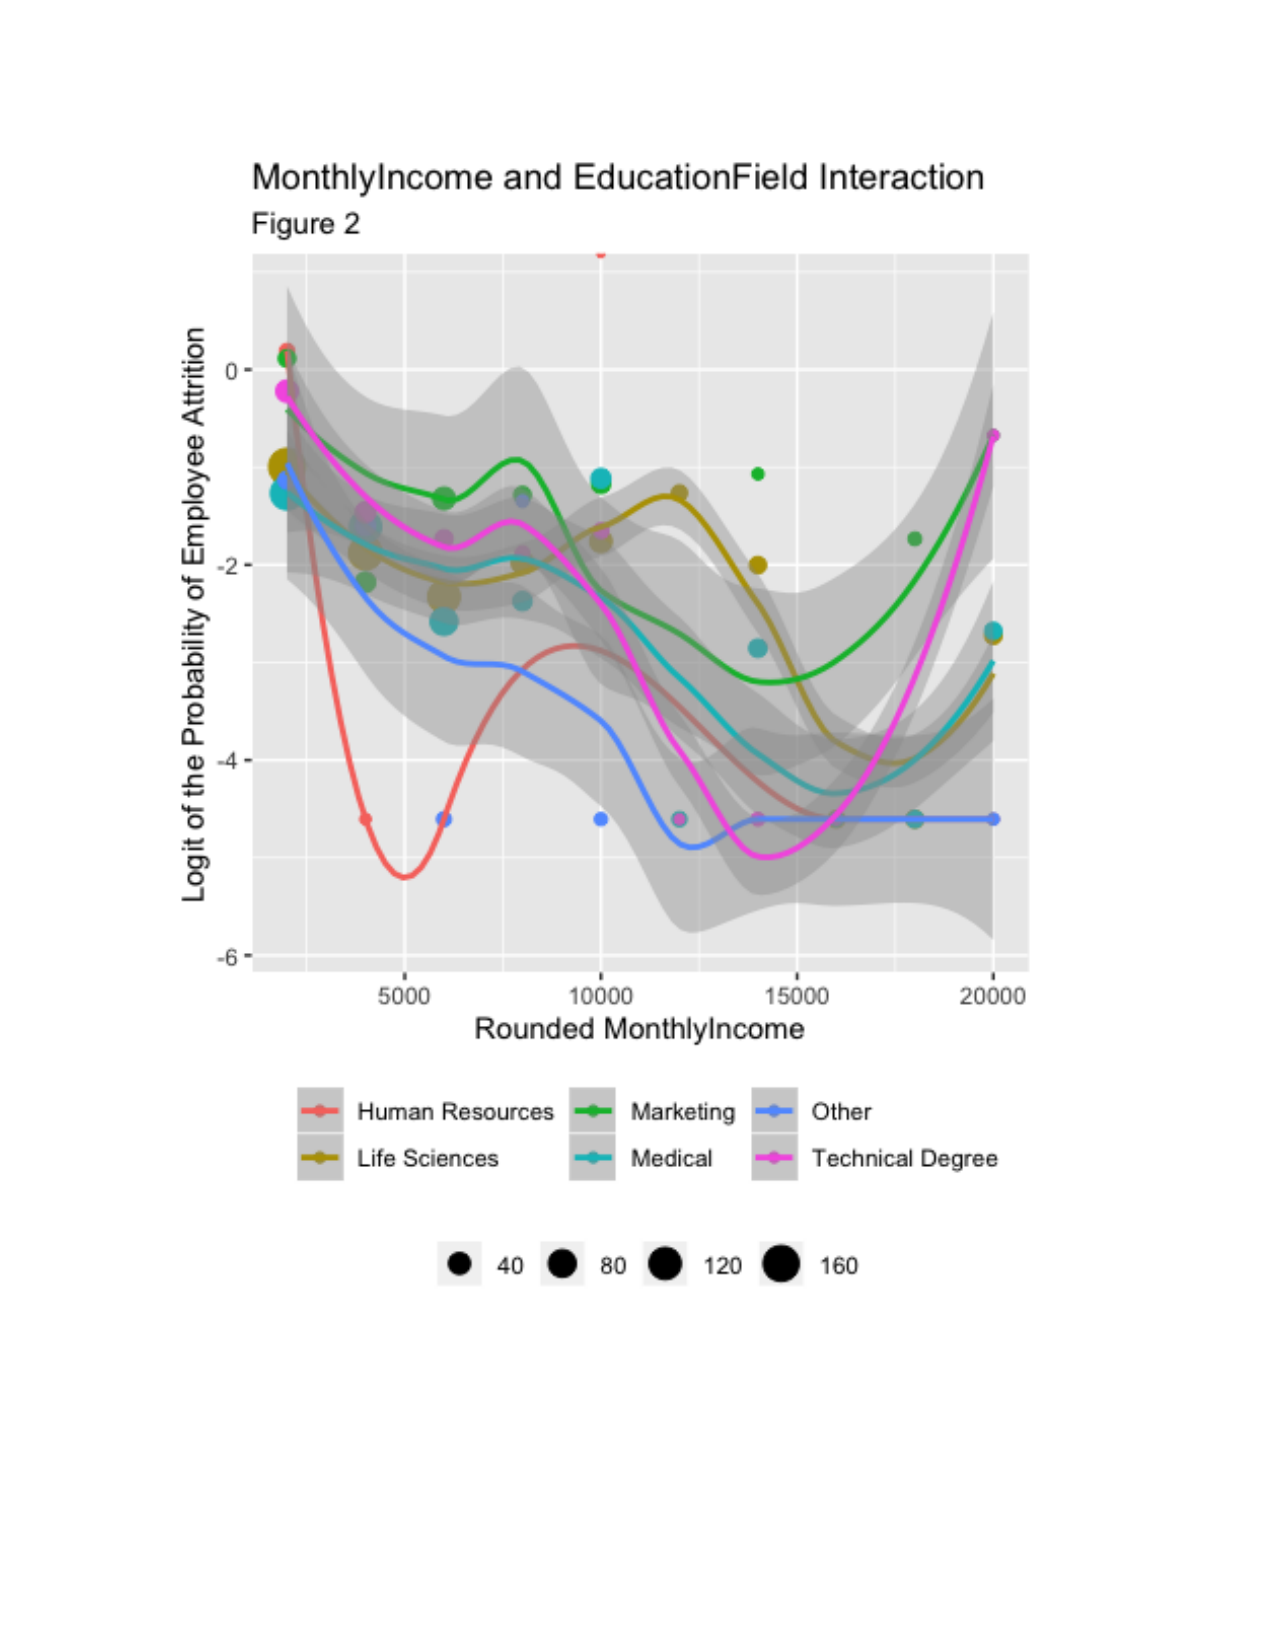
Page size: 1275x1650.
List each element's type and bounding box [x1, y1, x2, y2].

picture [168, 150, 1044, 1317]
